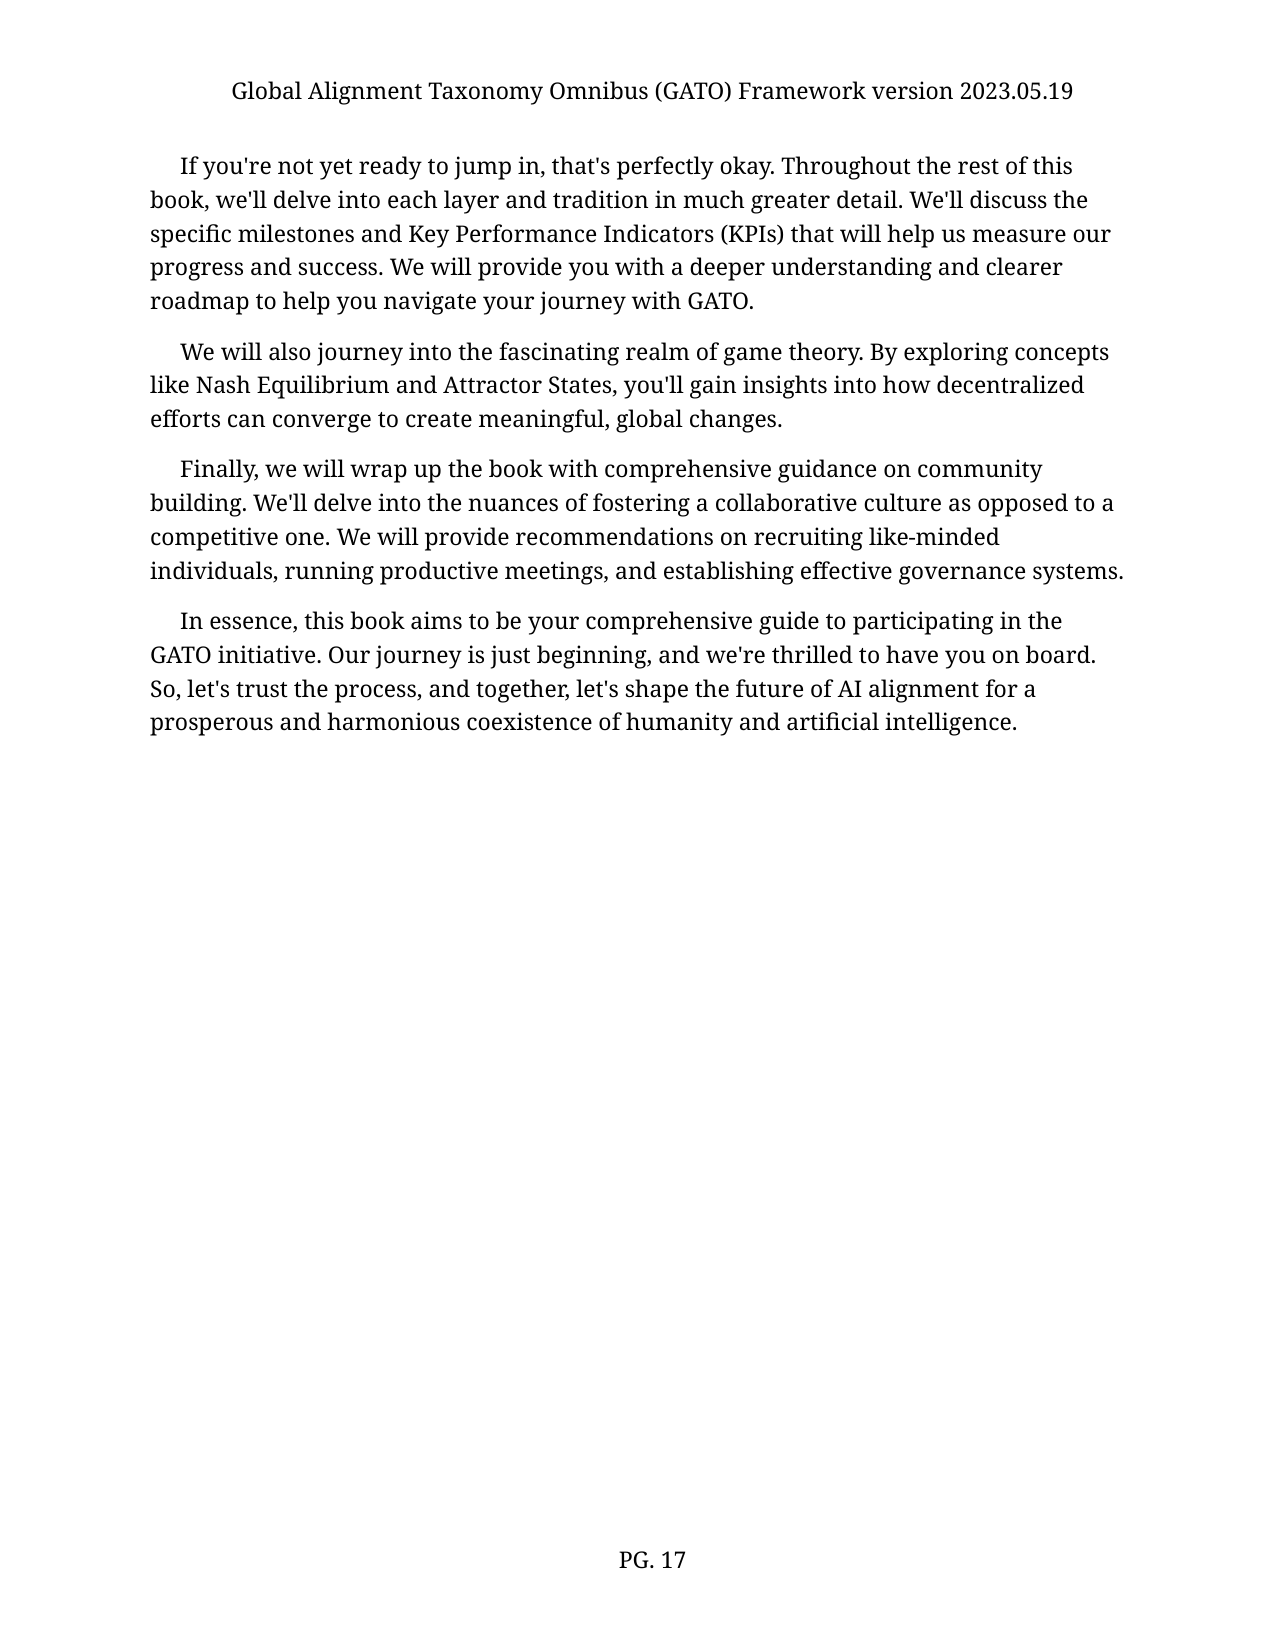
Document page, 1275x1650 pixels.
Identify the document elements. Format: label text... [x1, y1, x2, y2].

text We will also journey into the fascinating realm of game theory. By exploring concepts like Nash Equilibrium and Attractor States, you'll gain insights into how decentralized efforts can converge to create meaningful, global changes. [150, 335, 1125, 434]
text If you're not yet ready to jump in, that's perfectly okay. Throughout the rest of this book, we'll delve into each layer and tradition in much greater detail. We'll discuss the specific milestones and Key Performance Indicators (KPIs) that will help us measure our progress and success. We will provide you with a deeper understanding and clearer roadmap to help you navigate your journey with GATO. [150, 150, 1125, 316]
text In essence, this book aims to be your comprehensive guide to participating in the GATO initiative. Our journey is just beginning, and we're thrilled to have you on board. So, let's trust the process, and together, let's shape the future of AI alignment for a prosperous and harmonious coexistence of humanity and artificial intelligence. [150, 605, 1125, 737]
text Finally, we will wrap up the book with comprehensive guidance on community building. We'll delve into the nuances of fostering a collaborative culture as opposed to a competitive one. We will provide recommendations on recruiting like-minded individuals, running productive meetings, and establishing effective governance systems. [150, 453, 1125, 586]
